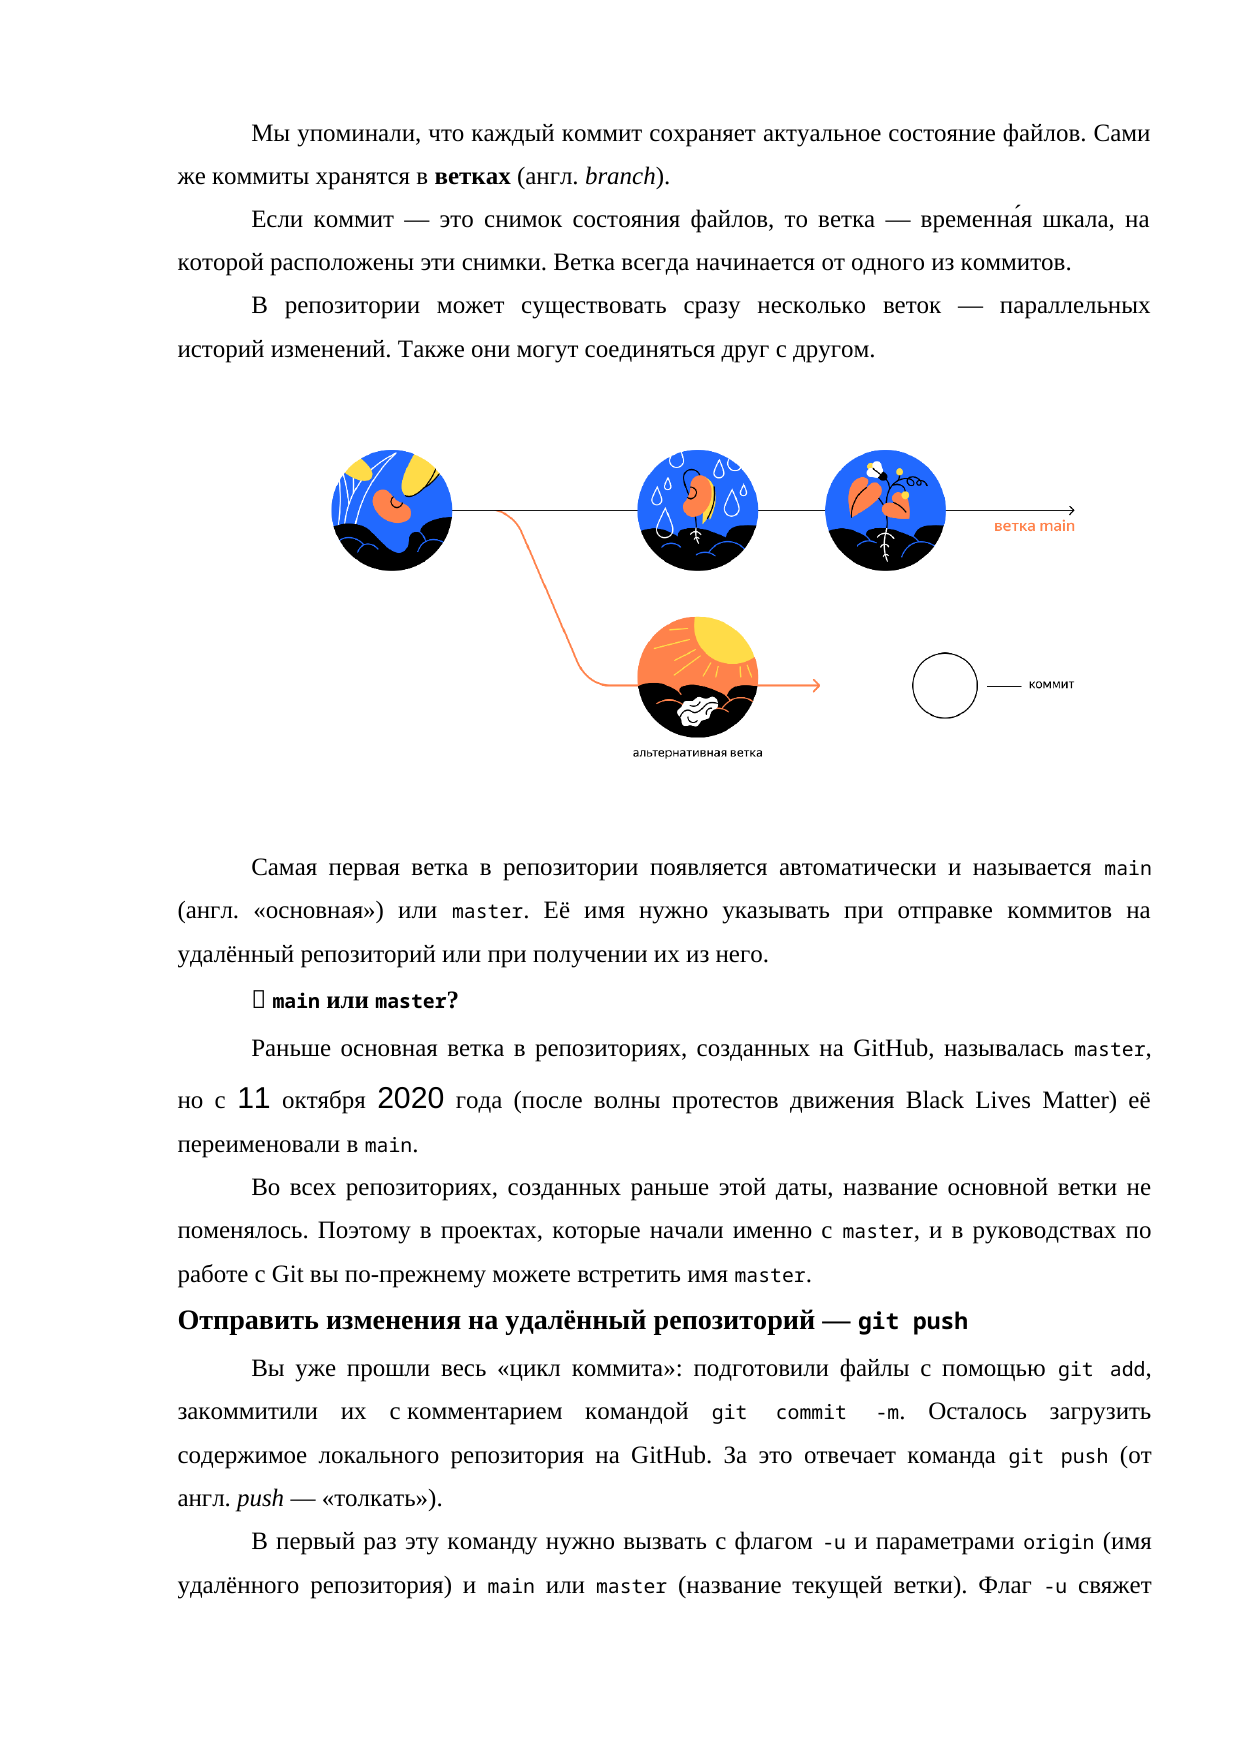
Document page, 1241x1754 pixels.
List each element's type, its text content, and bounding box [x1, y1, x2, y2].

text Вы уже прошли весь «цикл коммита»: подготовили файлы с помощью git add, закоммитили их с комментарием командой git commit -m. Осталось загрузить содержимое локального репозитория на GitHub. За это отвечает команда git push (от англ. push — «толкать»). [177, 1353, 1152, 1512]
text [177, 1526, 1152, 1599]
text Раньше основная ветка в репозиториях, созданных на GitHub, называлась master, но с 11 октября 2020 года (после волны протестов движения Black Lives Matter) её переименовали в main. [177, 1033, 1152, 1158]
text В репозитории может существовать сразу несколько веток — параллельных историй изменений. Также они могут соединяться друг с другом. [177, 291, 1152, 362]
text Самая первая ветка в репозитории появляется автоматически и называется main (англ. «основная») или master. Её имя нужно указывать при отправке коммитов на удалённый репозиторий или при получении их из него. [177, 852, 1152, 968]
text Мы упоминали, что каждый коммит сохраняет актуальное состояние файлов. Сами же коммиты хранятся в ветках (англ. branch). [177, 118, 1152, 190]
text Во всех репозиториях, созданных раньше этой даты, название основной ветки не поменялось. Поэтому в проектах, которые начали именно с master, и в руководствах по работе с Git вы по-прежнему можете встретить имя master. [177, 1172, 1152, 1288]
subtitle Отправить изменения на удалённый репозиторий — git push [177, 1303, 1152, 1336]
picture [251, 376, 1153, 838]
text Если коммит — это снимок состояния файлов, то ветка — временна́я шкала, на которой расположены эти снимки. Ветка всегда начинается от одного из коммитов. [177, 204, 1152, 276]
text 💡 main или master? [177, 982, 1152, 1016]
